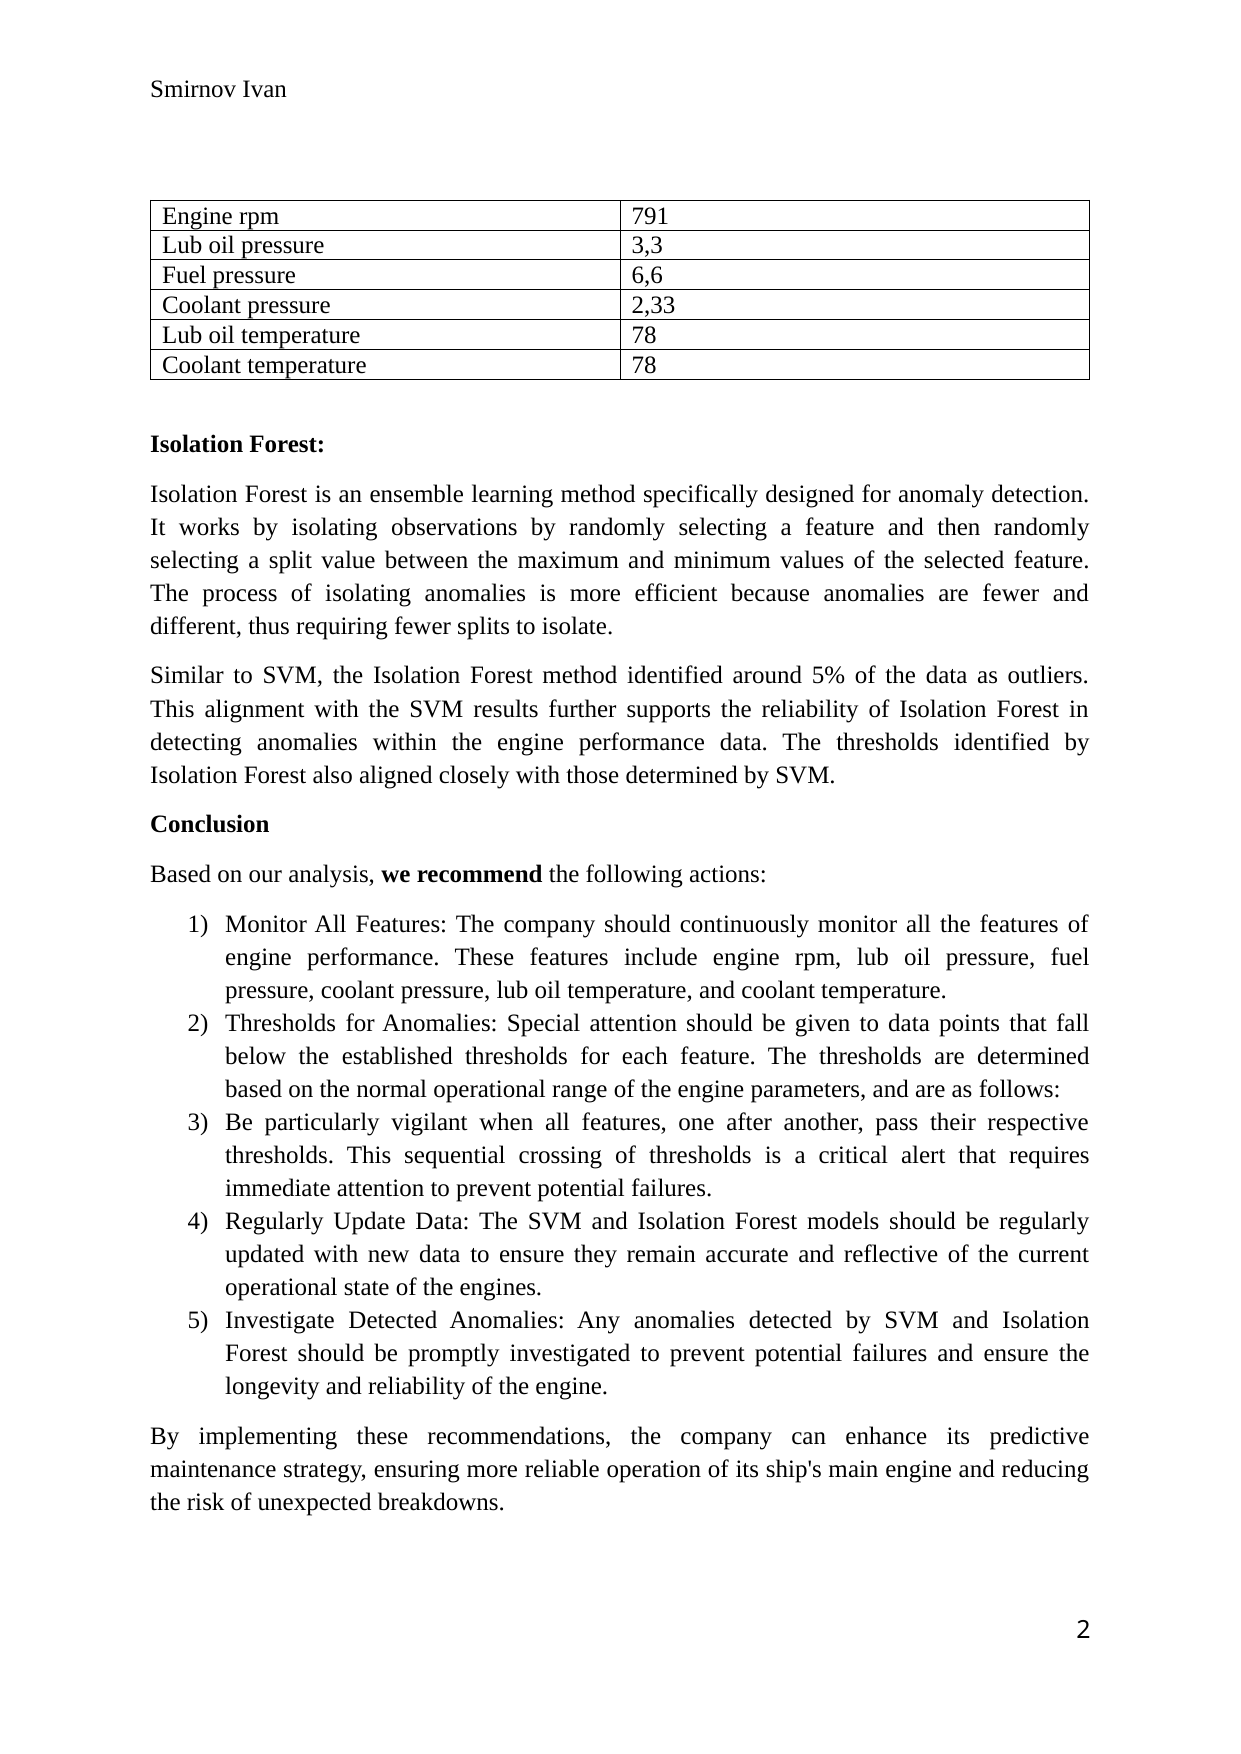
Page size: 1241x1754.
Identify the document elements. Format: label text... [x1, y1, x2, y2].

list Investigate Detected Anomalies: Any anomalies detected by SVM and Isolation Forest should be promptly investigated to prevent potential failures and ensure the longevity and reliability of the engine. [187, 1305, 1090, 1400]
table_cell 6,6 [621, 260, 1089, 289]
table_cell Lub oil temperature [151, 320, 620, 349]
text By implementing these recommendations, the company can enhance its predictive maintenance strategy, ensuring more reliable operation of its ship's main engine and reducing the risk of unexpected breakdowns. [150, 1421, 1090, 1516]
table_cell 78 [621, 320, 1089, 349]
list Thresholds for Anomalies: Special attention should be given to data points that fall below the established thresholds for each feature. The thresholds are determined based on the normal operational range of the engine parameters, and are as follows: [187, 1008, 1090, 1103]
list Monitor All Features: The company should continuously monitor all the features of engine performance. These features include engine rpm, lub oil pressure, fuel pressure, coolant pressure, lub oil temperature, and coolant temperature. [187, 909, 1090, 1003]
list Regularly Update Data: The SVM and Isolation Forest models should be regularly updated with new data to ensure they remain accurate and reflective of the current operational state of the engines. [187, 1206, 1090, 1301]
text Similar to SVM, the Isolation Forest method identified around 5% of the data as outliers. This alignment with the SVM results further supports the reliability of Isolation Forest in detecting anomalies within the engine performance data. The thresholds identified by Isolation Forest also aligned closely with those determined by SVM. [150, 661, 1090, 788]
table_header Engine rpm [151, 201, 620, 229]
text Isolation Forest: [150, 429, 1090, 458]
table_cell 78 [621, 350, 1089, 378]
table_cell 3,3 [621, 231, 1089, 259]
table_cell Lub oil pressure [151, 231, 620, 259]
text Conclusion [150, 809, 1090, 838]
text Based on our analysis, we recommend the following actions: [150, 859, 1090, 888]
table_cell Coolant pressure [151, 290, 620, 319]
table_header 791 [621, 201, 1089, 229]
list Be particularly vigilant when all features, one after another, pass their respective thresholds. This sequential crossing of thresholds is a critical alert that requires immediate attention to prevent potential failures. [187, 1107, 1090, 1202]
table_cell Fuel pressure [151, 260, 620, 289]
table_cell Coolant temperature [151, 350, 620, 378]
text Isolation Forest is an ensemble learning method specifically designed for anomaly detection. It works by isolating observations by randomly selecting a feature and then randomly selecting a split value between the maximum and minimum values of the selected feature. The process of isolating anomalies is more efficient because anomalies are fewer and different, thus requiring fewer splits to isolate. [150, 479, 1090, 640]
table_cell 2,33 [621, 290, 1089, 319]
